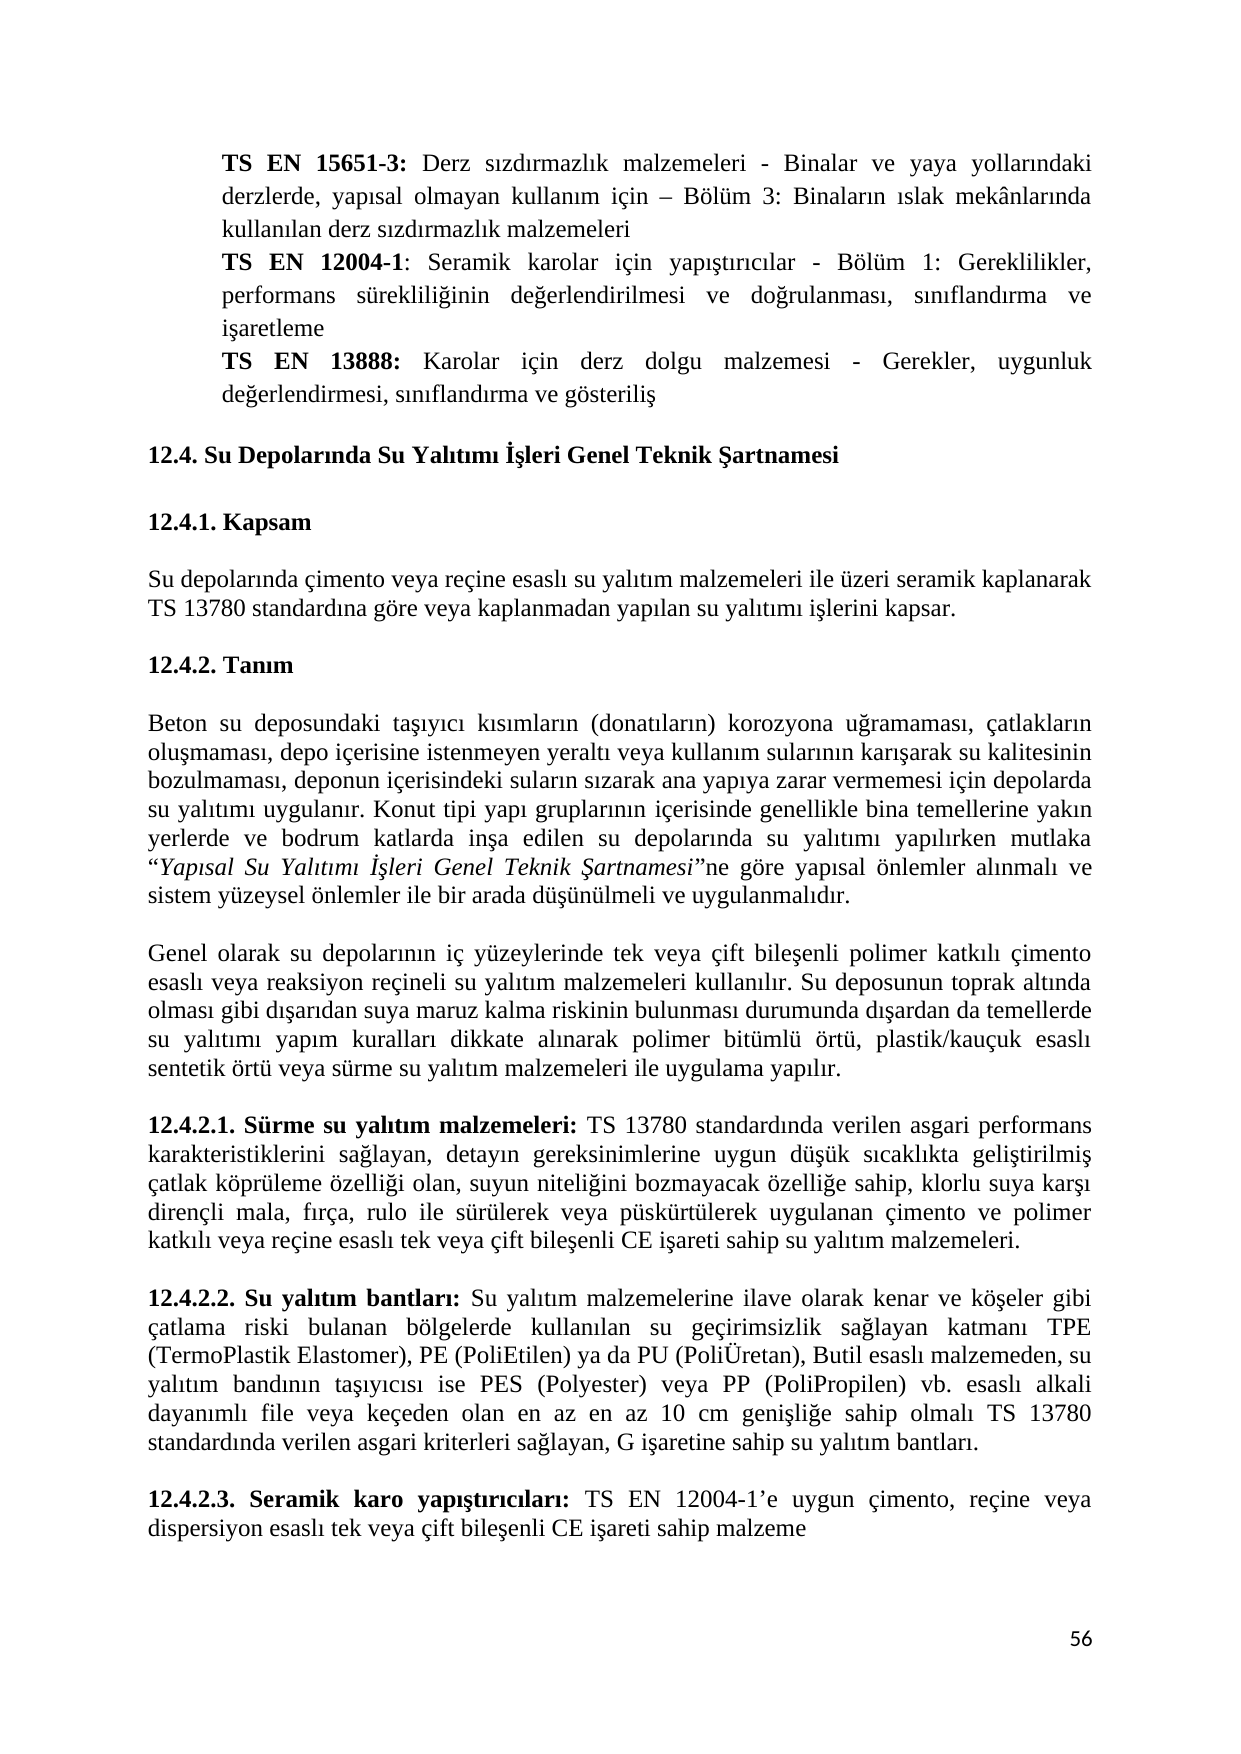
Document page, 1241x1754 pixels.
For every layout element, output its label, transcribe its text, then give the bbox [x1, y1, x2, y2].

text 12.4.2. Tanım [148, 650, 1092, 679]
text 12.4.1. Kapsam [148, 507, 1092, 535]
text Genel olarak su depolarının iç yüzeylerinde tek veya çift bileşenli polimer katkılı çimento esaslı veya reaksiyon reçineli su yalıtım malzemeleri kullanılır. Su deposunun toprak altında olması gibi dışarıdan suya maruz kalma riskinin bulunması durumunda dışardan da temellerde su yalıtımı yapım kuralları dikkate alınarak polimer bitümlü örtü, plastik/kauçuk esaslı sentetik örtü veya sürme su yalıtım malzemeleri ile uygulama yapılır. [148, 938, 1092, 1082]
text Su depolarında çimento veya reçine esaslı su yalıtım malzemeleri ile üzeri seramik kaplanarak TS 13780 standardına göre veya kaplanmadan yapılan su yalıtımı işlerini kapsar. [148, 564, 1092, 622]
text 12.4.2.1. Sürme su yalıtım malzemeleri: TS 13780 standardında verilen asgari performans karakteristiklerini sağlayan, detayın gereksinimlerine uygun düşük sıcaklıkta geliştirilmiş çatlak köprüleme özelliği olan, suyun niteliğini bozmayacak özelliğe sahip, klorlu suya karşı dirençli mala, fırça, rulo ile sürülerek veya püskürtülerek uygulanan çimento ve polimer katkılı veya reçine esaslı tek veya çift bileşenli CE işareti sahip su yalıtım malzemeleri. [148, 1110, 1092, 1254]
text 12.4.2.2. Su yalıtım bantları: Su yalıtım malzemelerine ilave olarak kenar ve köşeler gibi çatlama riski bulanan bölgelerde kullanılan su geçirimsizlik sağlayan katmanı TPE (TermoPlastik Elastomer), PE (PoliEtilen) ya da PU (PoliÜretan), Butil esaslı malzemeden, su yalıtım bandının taşıyıcısı ise PES (Polyester) veya PP (PoliPropilen) vb. esaslı alkali dayanımlı file veya keçeden olan en az en az 10 cm genişliğe sahip olmalı TS 13780 standardında verilen asgari kriterleri sağlayan, G işaretine sahip su yalıtım bantları. [148, 1283, 1092, 1455]
text TS EN 15651-3: Derz sızdırmazlık malzemeleri - Binalar ve yaya yollarındaki derzlerde, yapısal olmayan kullanım için – Bölüm 3: Binaların ıslak mekânlarında kullanılan derz sızdırmazlık malzemeleri [222, 148, 1092, 242]
text 12.4.2.3. Seramik karo yapıştırıcıları: TS EN 12004-1’e uygun çimento, reçine veya dispersiyon esaslı tek veya çift bileşenli CE işareti sahip malzeme [148, 1484, 1092, 1542]
text TS EN 13888: Karolar için derz dolgu malzemesi - Gerekler, uygunluk değerlendirmesi, sınıflandırma ve gösteriliş [222, 346, 1092, 408]
text 12.4. Su Depolarında Su Yalıtımı İşleri Genel Teknik Şartnamesi [148, 441, 1092, 469]
text TS EN 12004-1: Seramik karolar için yapıştırıcılar - Bölüm 1: Gereklilikler, performans sürekliliğinin değerlendirilmesi ve doğrulanması, sınıflandırma ve işaretleme [222, 247, 1092, 342]
text Beton su deposundaki taşıyıcı kısımların (donatıların) korozyona uğramaması, çatlakların oluşmaması, depo içerisine istenmeyen yeraltı veya kullanım sularının karışarak su kalitesinin bozulmaması, deponun içerisindeki suların sızarak ana yapıya zarar vermemesi için depolarda su yalıtımı uygulanır. Konut tipi yapı gruplarının içerisinde genellikle bina temellerine yakın yerlerde ve bodrum katlarda inşa edilen su depolarında su yalıtımı yapılırken mutlaka “Yapısal Su Yalıtımı İşleri Genel Teknik Şartnamesi”ne göre yapısal önlemler alınmalı ve sistem yüzeysel önlemler ile bir arada düşünülmeli ve uygulanmalıdır. [148, 708, 1092, 909]
